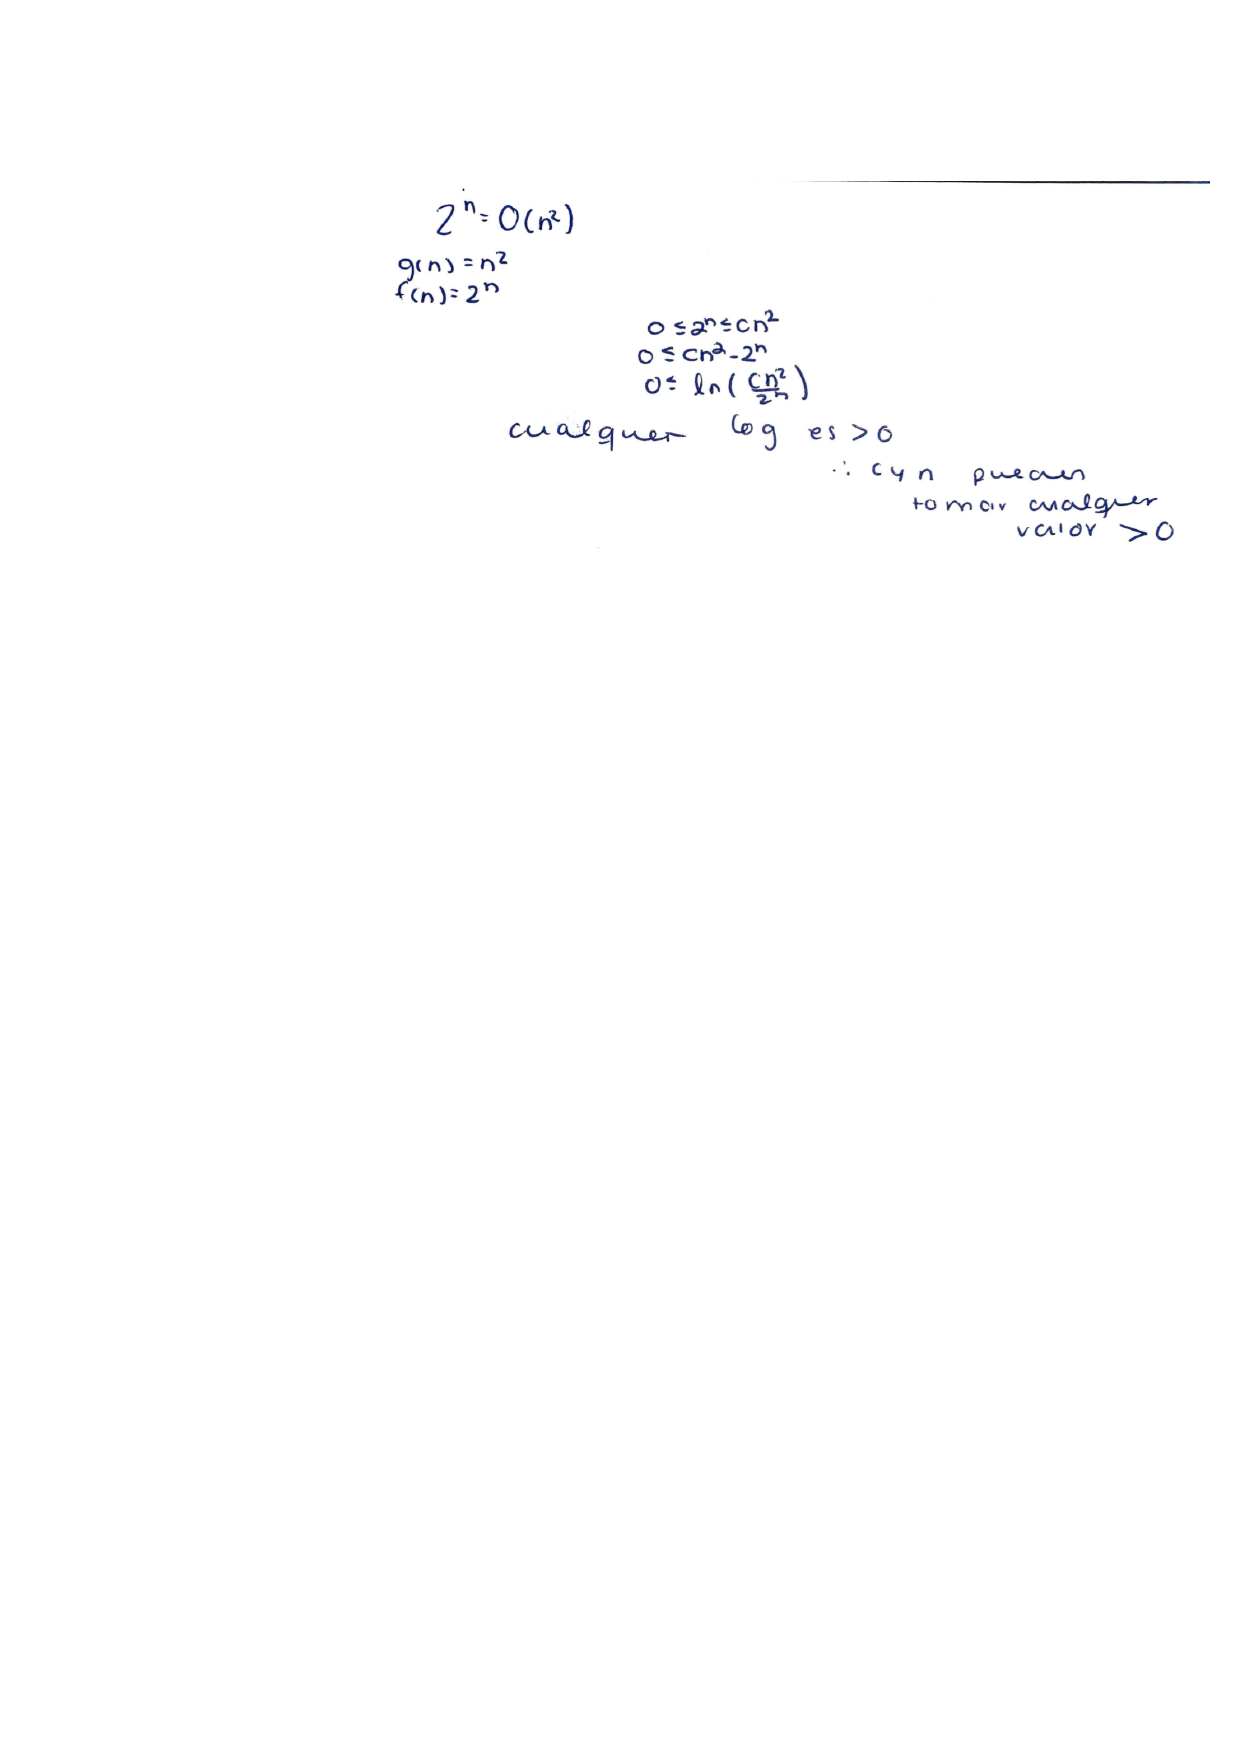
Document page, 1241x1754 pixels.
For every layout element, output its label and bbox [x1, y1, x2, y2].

picture [379, 181, 1209, 557]
